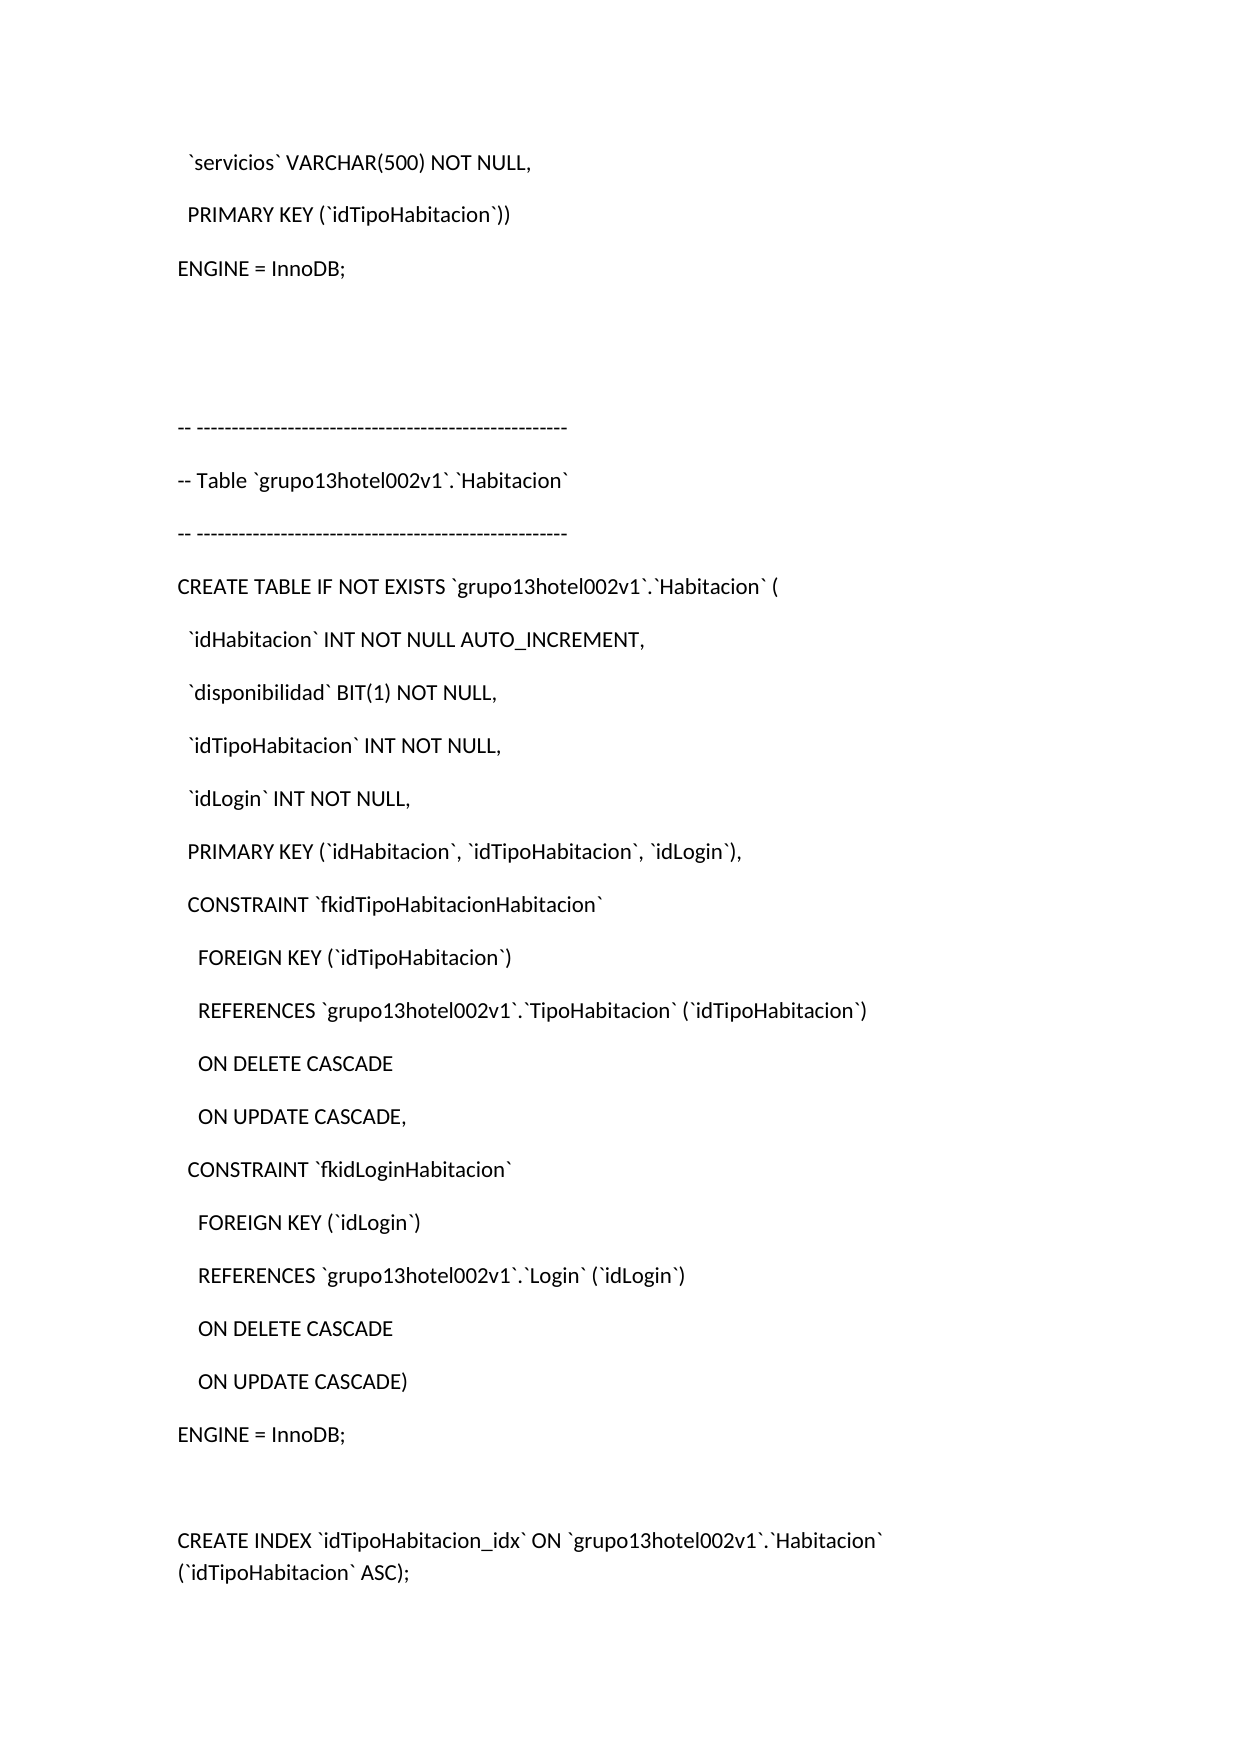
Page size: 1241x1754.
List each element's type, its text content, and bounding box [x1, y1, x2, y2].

text `idLogin` INT NOT NULL, [177, 784, 1063, 812]
text CREATE INDEX `idTipoHabitacion_idx` ON `grupo13hotel002v1`.`Habitacion` (`idTipoHabitacion` ASC); [177, 1526, 1063, 1586]
text `disponibilidad` BIT(1) NOT NULL, [177, 678, 1063, 706]
text -- ----------------------------------------------------- [177, 519, 1063, 547]
text ON UPDATE CASCADE, [177, 1102, 1063, 1130]
text ON UPDATE CASCADE) [177, 1367, 1063, 1395]
text ON DELETE CASCADE [177, 1314, 1063, 1342]
text FOREIGN KEY (`idTipoHabitacion`) [177, 943, 1063, 971]
text -- Table `grupo13hotel002v1`.`Habitacion` [177, 466, 1063, 494]
text FOREIGN KEY (`idLogin`) [177, 1208, 1063, 1236]
text CONSTRAINT `fkidTipoHabitacionHabitacion` [177, 890, 1063, 918]
text `idTipoHabitacion` INT NOT NULL, [177, 731, 1063, 759]
text `idHabitacion` INT NOT NULL AUTO_INCREMENT, [177, 625, 1063, 653]
text `servicios` VARCHAR(500) NOT NULL, [177, 148, 1063, 176]
text ENGINE = InnoDB; [177, 254, 1063, 282]
text REFERENCES `grupo13hotel002v1`.`Login` (`idLogin`) [177, 1261, 1063, 1289]
text ON DELETE CASCADE [177, 1049, 1063, 1077]
text PRIMARY KEY (`idHabitacion`, `idTipoHabitacion`, `idLogin`), [177, 837, 1063, 865]
text CONSTRAINT `fkidLoginHabitacion` [177, 1155, 1063, 1183]
text ENGINE = InnoDB; [177, 1420, 1063, 1448]
text PRIMARY KEY (`idTipoHabitacion`)) [177, 201, 1063, 229]
text -- ----------------------------------------------------- [177, 413, 1063, 441]
text CREATE TABLE IF NOT EXISTS `grupo13hotel002v1`.`Habitacion` ( [177, 572, 1063, 600]
text REFERENCES `grupo13hotel002v1`.`TipoHabitacion` (`idTipoHabitacion`) [177, 996, 1063, 1024]
